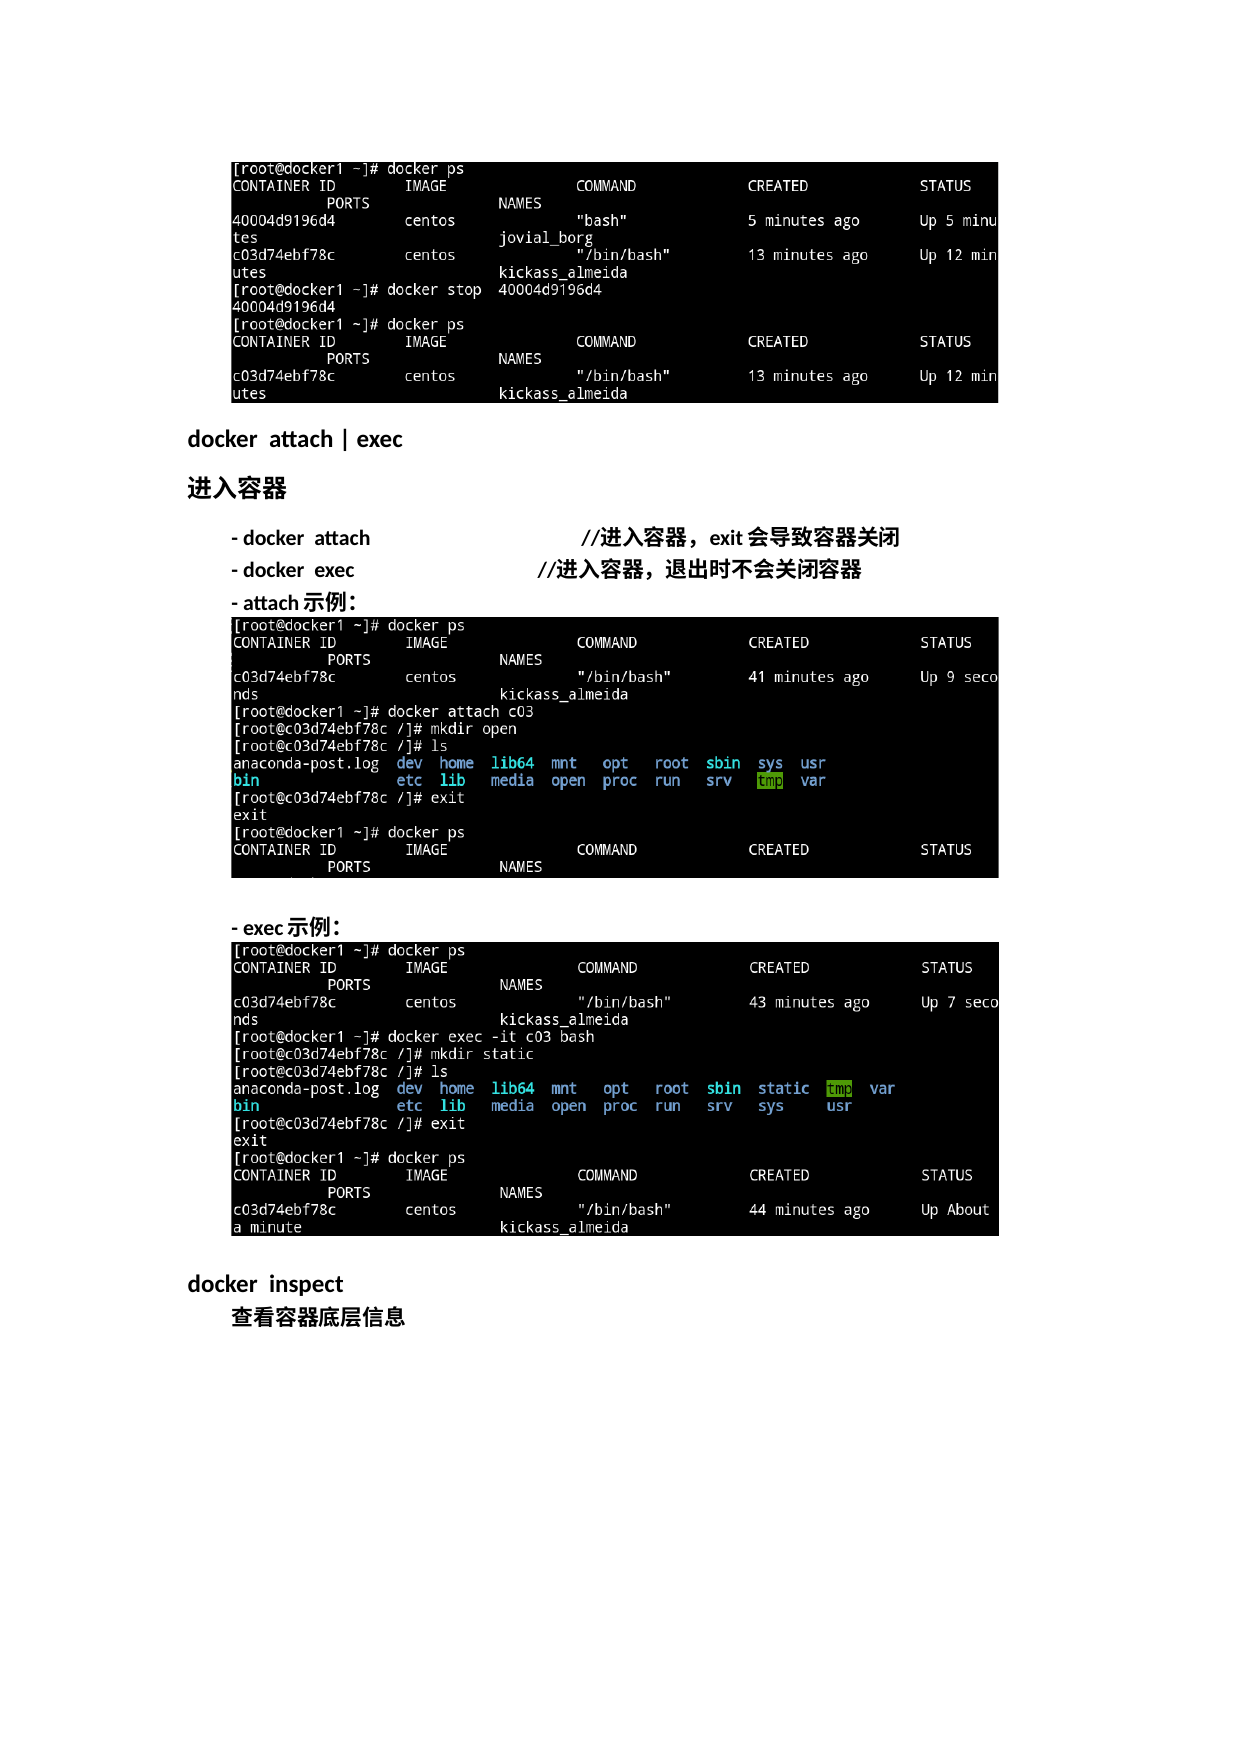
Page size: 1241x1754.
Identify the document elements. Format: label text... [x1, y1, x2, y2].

text 查看容器底层信息 [187, 1299, 1053, 1332]
text - docker attach //进入容器，exit会导致容器关闭 [187, 519, 1053, 552]
subtitle docker inspect [187, 1267, 1053, 1299]
picture [231, 617, 999, 878]
text - docker exec //进入容器，退出时不会关闭容器 [187, 552, 1053, 584]
subtitle 进入容器 [187, 454, 1053, 519]
picture [231, 942, 999, 1236]
text - exec示例： [187, 909, 1053, 942]
picture [231, 162, 999, 403]
subtitle docker attach | exec [187, 422, 1053, 454]
text - attach示例： [187, 584, 1053, 617]
